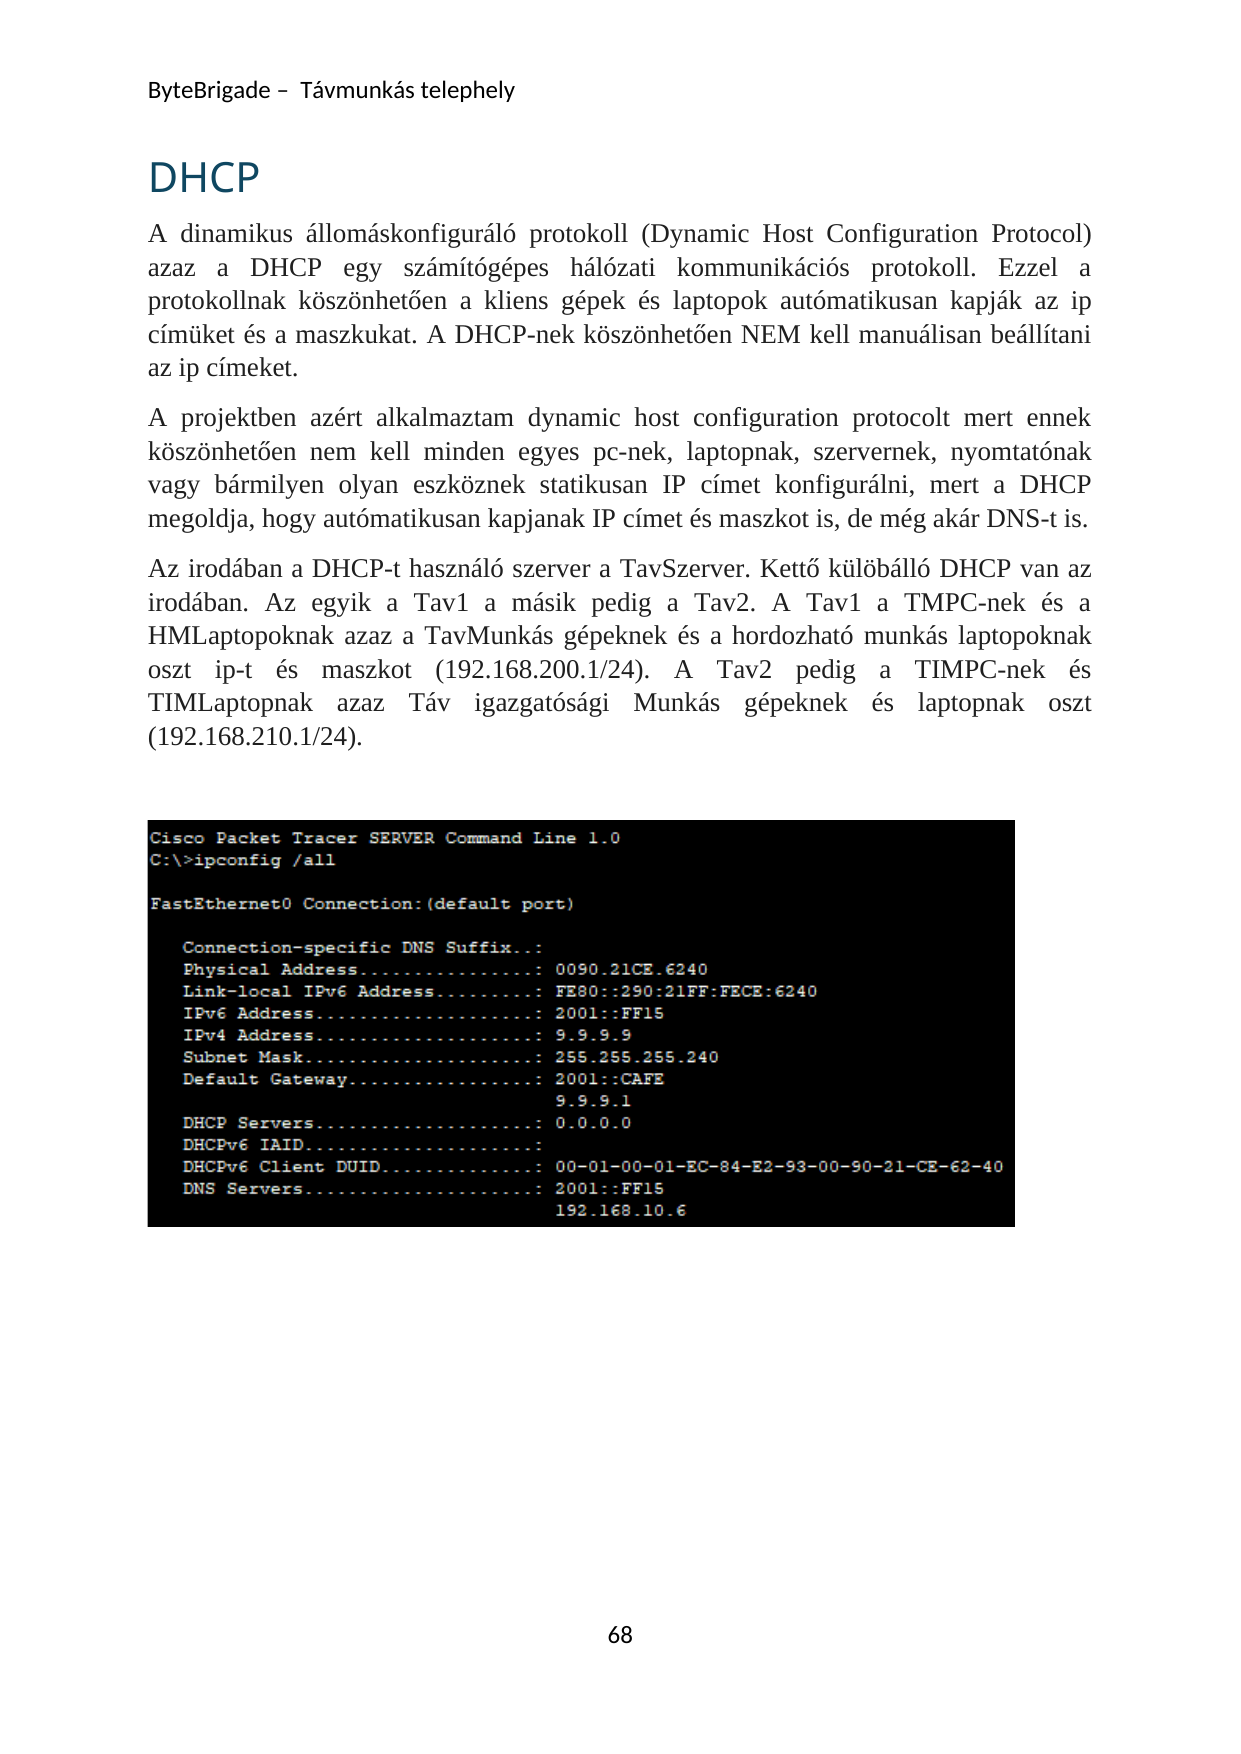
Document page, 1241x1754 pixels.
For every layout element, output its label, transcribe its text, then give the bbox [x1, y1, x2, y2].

subtitle DHCP [148, 148, 1093, 204]
text Az irodában a DHCP-t használó szerver a TavSzerver. Kettő külöbálló DHCP van az irodában. Az egyik a Tav1 a másik pedig a Tav2. A Tav1 a TMPC-nek és a HMLaptopoknak azaz a TavMunkás gépeknek és a hordozható munkás laptopoknak oszt ip-t és maszkot (192.168.200.1/24). A Tav2 pedig a TIMPC-nek és TIMLaptopnak azaz Táv igazgatósági Munkás gépeknek és laptopnak oszt (192.168.210.1/24). [148, 718, 1093, 751]
picture [147, 820, 1015, 1227]
text A dinamikus állomáskonfiguráló protokoll (Dynamic Host Configuration Protocol) azaz a DHCP egy számítógépes hálózati kommunikációs protokoll. Ezzel a protokollnak köszönhetően a kliens gépek és laptopok autómatikusan kapják az ip címüket és a maszkukat. A DHCP-nek köszönhetően NEM kell manuálisan beállítani az ip címeket. [148, 349, 1093, 382]
text A projektben azért alkalmaztam dynamic host configuration protocolt mert ennek köszönhetően nem kell minden egyes pc-nek, laptopnak, szervernek, nyomtatónak vagy bármilyen olyan eszköznek statikusan IP címet konfigurálni, mert a DHCP megoldja, hogy autómatikusan kapjanak IP címet és maszkot is, de még akár DNS-t is. [148, 500, 1093, 533]
